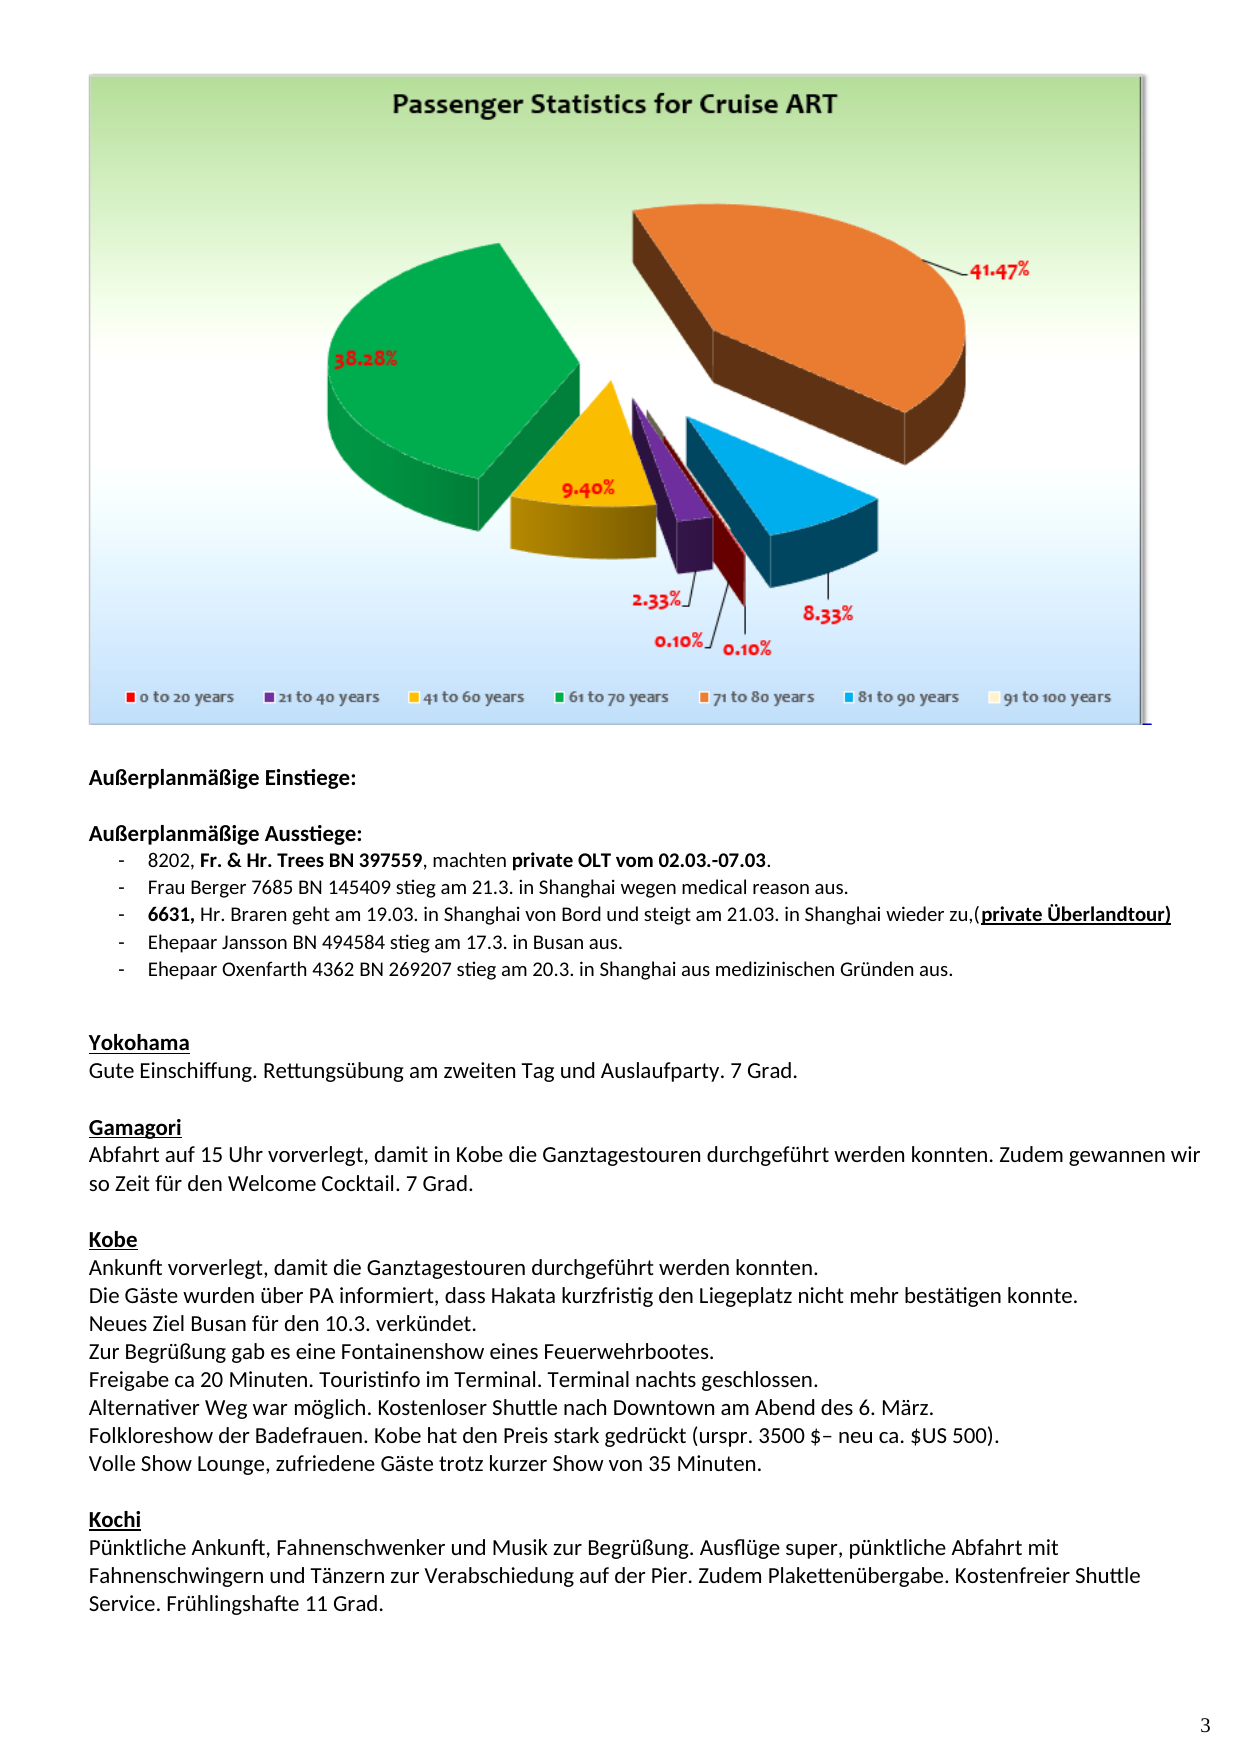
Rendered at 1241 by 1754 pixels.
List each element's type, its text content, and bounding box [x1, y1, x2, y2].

text Zur Begrüßung gab es eine Fontainenshow eines Feuerwehrbootes. Freigabe ca 20 Minuten. Touristinfo im Terminal. Terminal nachts geschlossen. Alternativer Weg war möglich. Kostenloser Shuttle nach Downtown am Abend des 6. März. [89, 1337, 1211, 1421]
text Pünktliche Ankunft, Fahnenschwenker und Musik zur Begrüßung. Ausflüge super, pünktliche Abfahrt mit Fahnenschwingern und Tänzern zur Verabschiedung auf der Pier. Zudem Plakettenübergabe. Kostenfreier Shuttle Service. Frühlingshafte 11 Grad. [89, 1533, 1211, 1617]
text Kobe [89, 1225, 1211, 1253]
text Abfahrt auf 15 Uhr vorverlegt, damit in Kobe die Ganztagestouren durchgeführt werden konnten. Zudem gewannen wir so Zeit für den Welcome Cocktail. 7 Grad. [89, 1141, 1211, 1197]
list Ehepaar Oxenfarth 4362 BN 269207 stieg am 20.3. in Shanghai aus medizinischen Gründen aus. [118, 956, 1211, 982]
text Gute Einschiffung. Rettungsübung am zweiten Tag und Auslaufparty. 7 Grad. [89, 1057, 1211, 1084]
text Die Gäste wurden über PA informiert, dass Hakata kurzfristig den Liegeplatz nicht mehr bestätigen konnte. Neues Ziel Busan für den 10.3. verkündet. [89, 1281, 1211, 1337]
text Außerplanmäßige Einstiege: [89, 763, 1122, 791]
list Ehepaar Jansson BN 494584 stieg am 17.3. in Busan aus. [118, 929, 1211, 954]
text Ankunft vorverlegt, damit die Ganztagestouren durchgeführt werden konnten. [89, 1253, 1211, 1281]
list Frau Berger 7685 BN 145409 stieg am 21.3. in Shanghai wegen medical reason aus. [118, 874, 1211, 900]
text Außerplanmäßige Ausstiege: [89, 819, 1122, 847]
text Folkloreshow der Badefrauen. Kobe hat den Preis stark gedrückt (urspr. 3500 $– neu ca. $US 500). Volle Show Lounge, zufriedene Gäste trotz kurzer Show von 35 Minuten. [89, 1421, 1211, 1477]
text Gamagori [89, 1113, 1211, 1141]
text Kochi [89, 1505, 1211, 1533]
list 8202, Fr. & Hr. Trees BN 397559, machten private OLT vom 02.03.-07.03. [118, 847, 1211, 872]
picture [88, 73, 1152, 725]
list 6631, Hr. Braren geht am 19.03. in Shanghai von Bord und steigt am 21.03. in Shanghai wieder zu,(private Überlandtour) [118, 902, 1211, 927]
text Yokohama [89, 1028, 1211, 1057]
